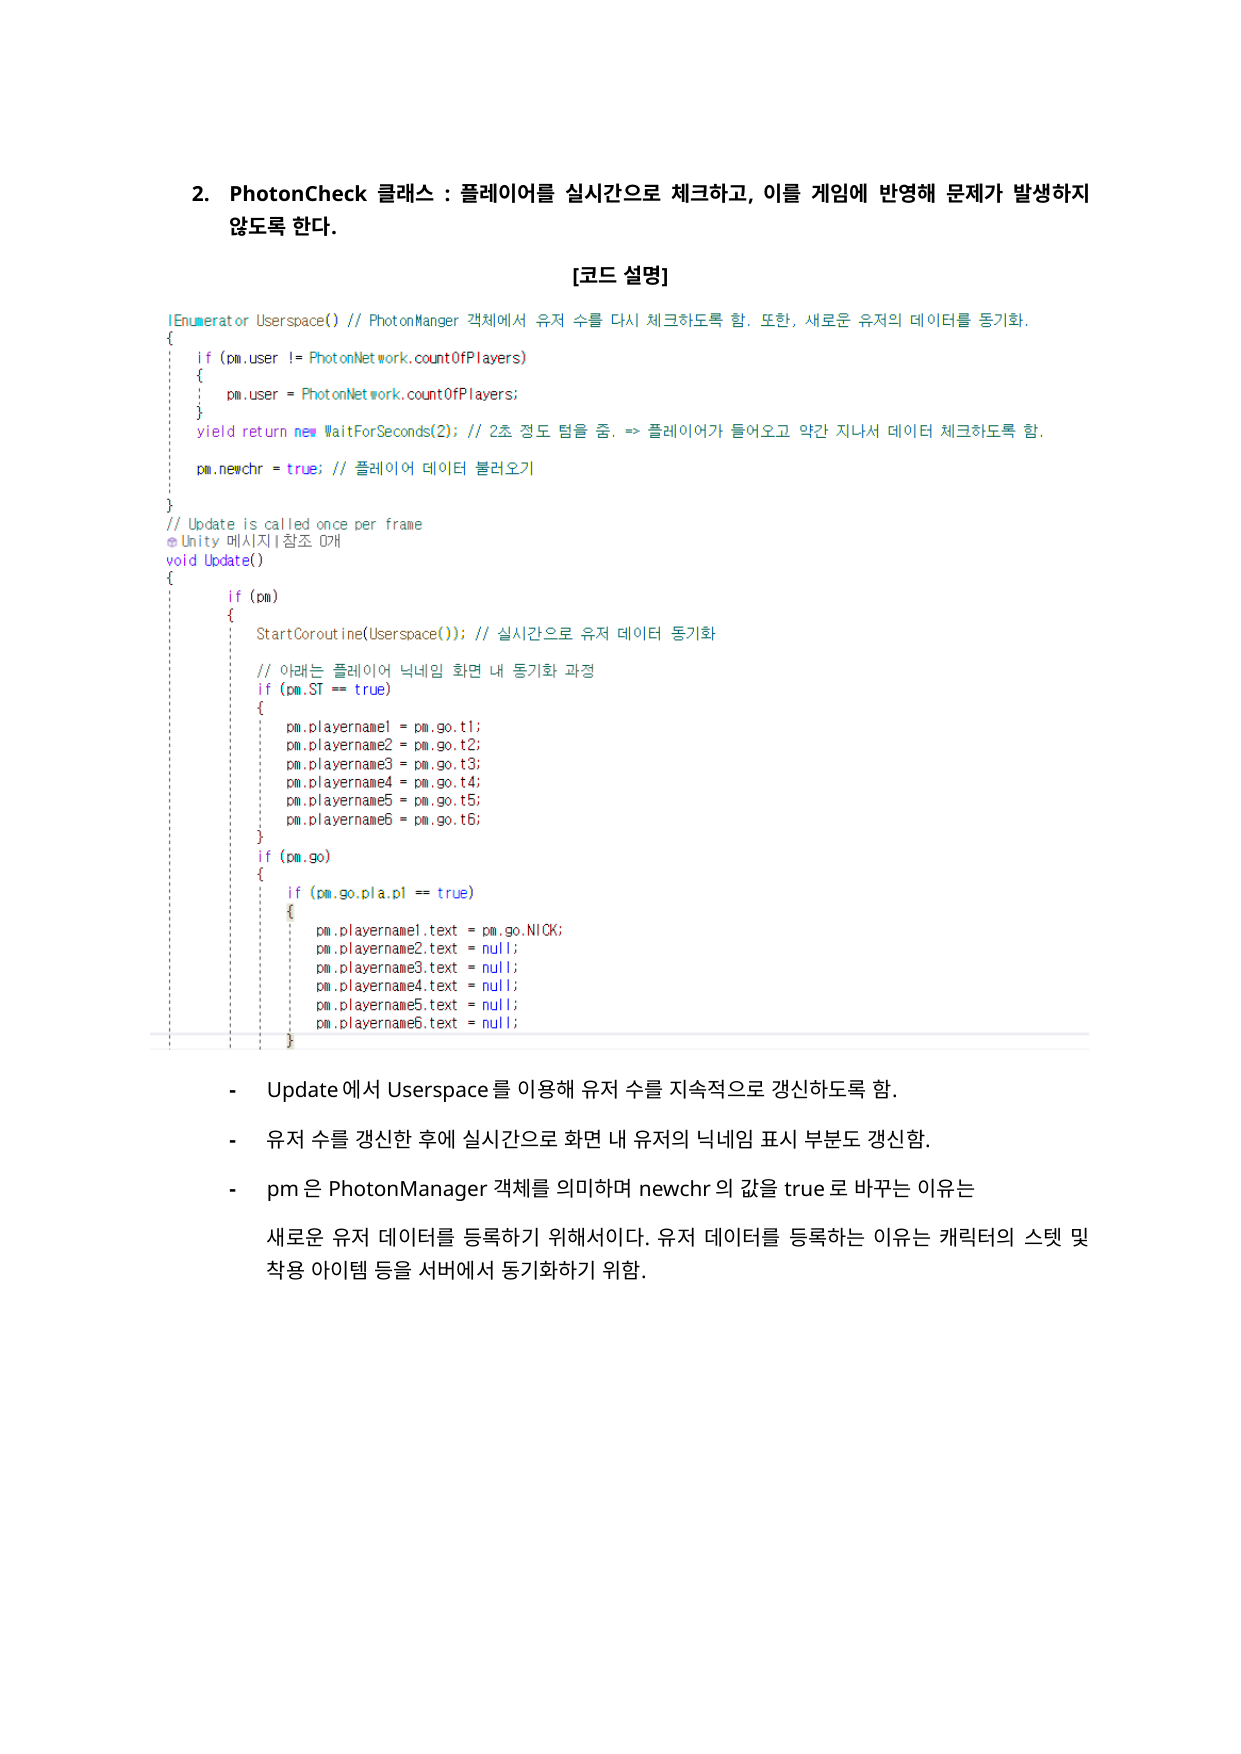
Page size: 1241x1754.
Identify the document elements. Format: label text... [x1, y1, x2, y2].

text 새로운 유저 데이터를 등록하기 위해서이다. 유저 데이터를 등록하는 이유는 캐릭터의 스텟 및 착용 아이템 등을 서버에서 동기화하기 위함. [267, 1222, 1090, 1285]
list pm은 PhotonManager 객체를 의미하며 newchr의 값을 true로 바꾸는 이유는 [229, 1172, 1090, 1203]
text [코드 설명] [150, 259, 1090, 289]
picture [150, 308, 1090, 1055]
list PhotonCheck 클래스 : 플레이어를 실시간으로 체크하고, 이를 게임에 반영해 문제가 발생하지 않도록 한다. [192, 177, 1090, 240]
list Update에서 Userspace를 이용해 유저 수를 지속적으로 갱신하도록 함. [229, 1073, 1090, 1104]
list 유저 수를 갱신한 후에 실시간으로 화면 내 유저의 닉네임 표시 부분도 갱신함. [229, 1123, 1090, 1153]
